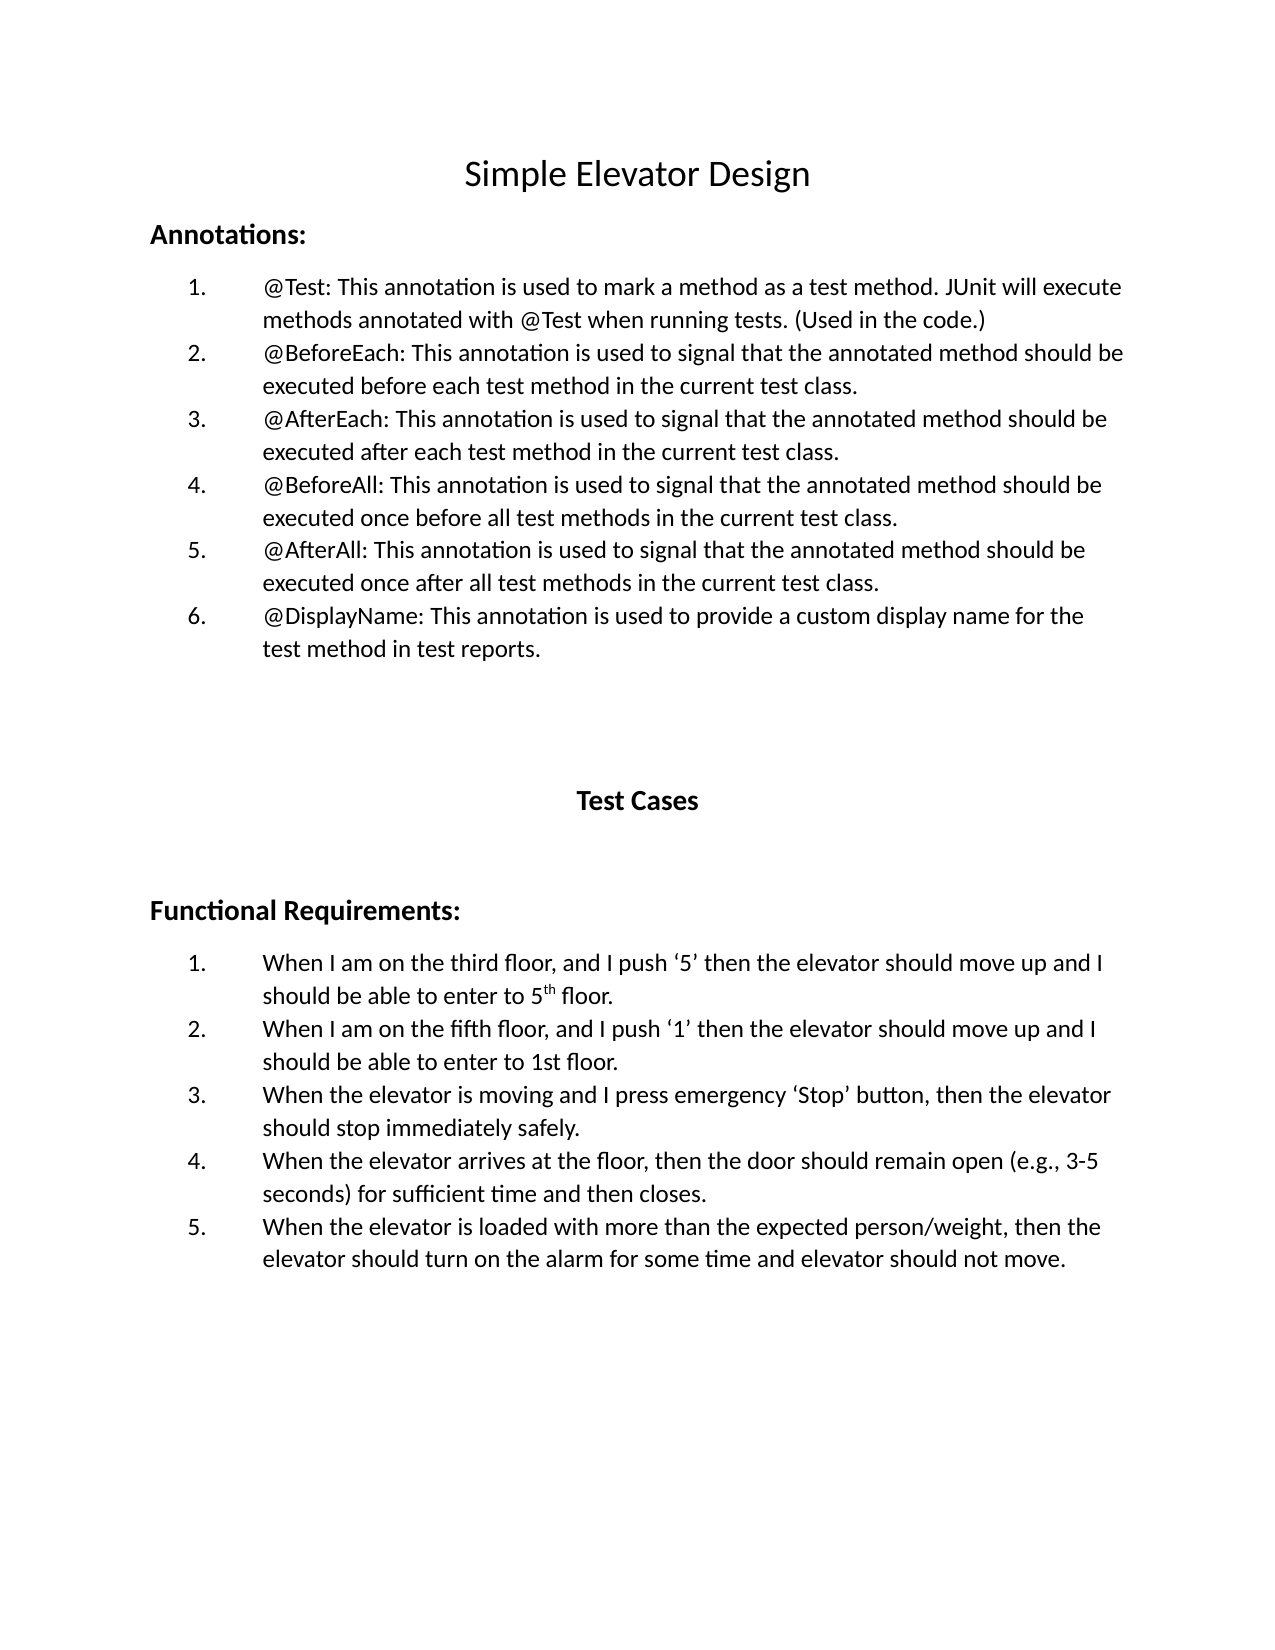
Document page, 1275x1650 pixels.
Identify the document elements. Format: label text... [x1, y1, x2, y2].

list When the elevator is moving and I press emergency ‘Stop’ button, then the elevator should stop immediately safely. [187, 1079, 1125, 1142]
list @BeforeEach: This annotation is used to signal that the annotated method should be executed before each test method in the current test class. [187, 337, 1125, 401]
text Annotations: [150, 216, 1125, 252]
list @AfterAll: This annotation is used to signal that the annotated method should be executed once after all test methods in the current test class. [187, 534, 1125, 598]
text Simple Elevator Design [150, 150, 1125, 196]
list @Test: This annotation is used to mark a method as a test method. JUnit will execute methods annotated with @Test when running tests. (Used in the code.) [187, 271, 1125, 335]
list When the elevator arrives at the floor, then the door should remain open (e.g., 3-5 seconds) for sufficient time and then closes. [187, 1145, 1125, 1208]
list @DisplayName: This annotation is used to provide a custom display name for the test method in test reports. [187, 600, 1125, 664]
list @AfterEach: This annotation is used to signal that the annotated method should be executed after each test method in the current test class. [187, 403, 1125, 466]
list @BeforeAll: This annotation is used to signal that the annotated method should be executed once before all test methods in the current test class. [187, 469, 1125, 532]
text Test Cases [150, 782, 1125, 818]
list When the elevator is loaded with more than the expected person/weight, then the elevator should turn on the alarm for some time and elevator should not move. [187, 1211, 1125, 1274]
list When I am on the third floor, and I push ‘5’ then the elevator should move up and I should be able to enter to 5th floor. [187, 947, 1125, 1011]
text Functional Requirements: [150, 892, 1125, 928]
list When I am on the fifth floor, and I push ‘1’ then the elevator should move up and I should be able to enter to 1st floor. [187, 1013, 1125, 1077]
